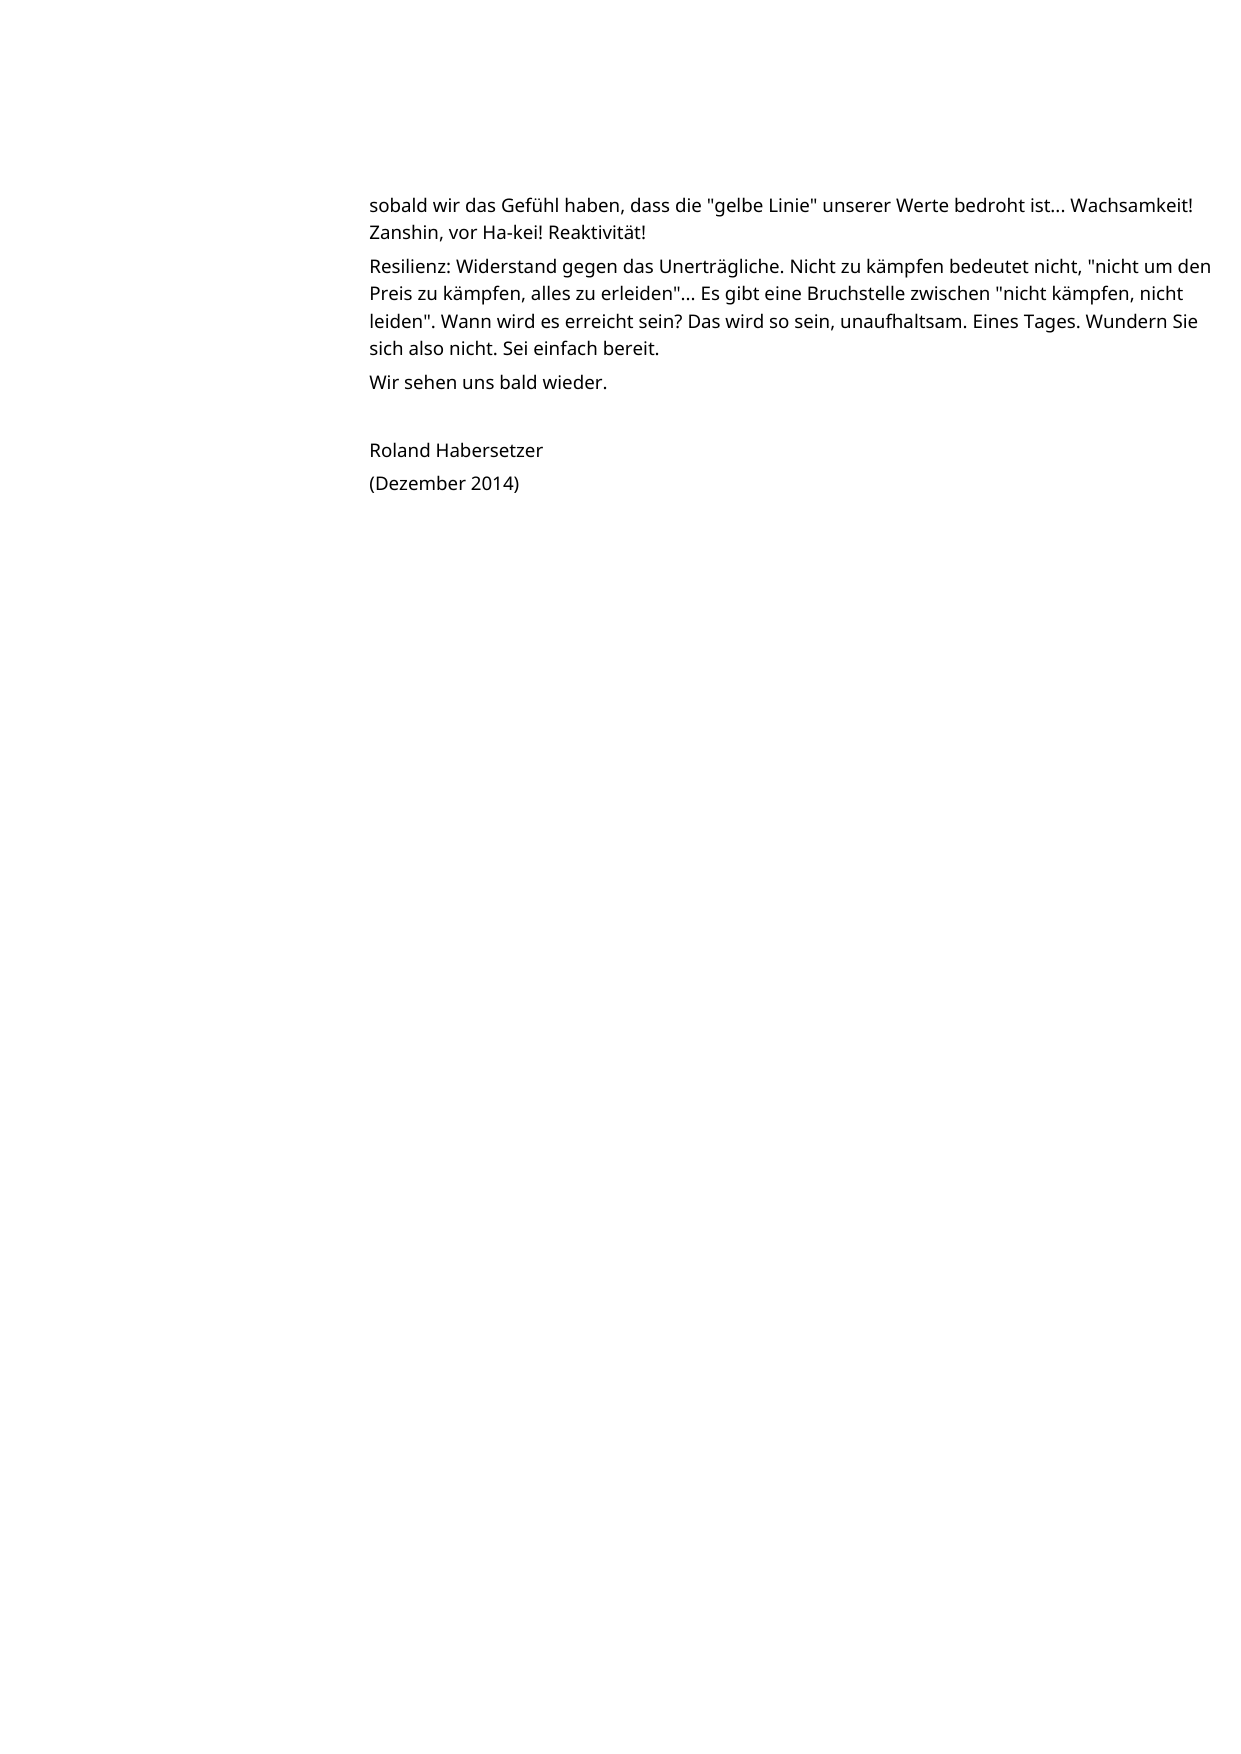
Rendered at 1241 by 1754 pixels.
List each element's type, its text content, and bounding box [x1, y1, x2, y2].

text Wir sehen uns bald wieder. [369, 369, 1226, 395]
text Roland Habersetzer [369, 437, 1226, 462]
text (Dezember 2014) [369, 471, 1226, 496]
text Resilienz: Widerstand gegen das Unerträgliche. Nicht zu kämpfen bedeutet nicht, "nicht um den Preis zu kämpfen, alles zu erleiden"... Es gibt eine Bruchstelle zwischen "nicht kämpfen, nicht leiden". Wann wird es erreicht sein? Das wird so sein, unaufhaltsam. Eines Tages. Wundern Sie sich also nicht. Sei einfach bereit. [369, 253, 1226, 361]
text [369, 192, 1226, 245]
